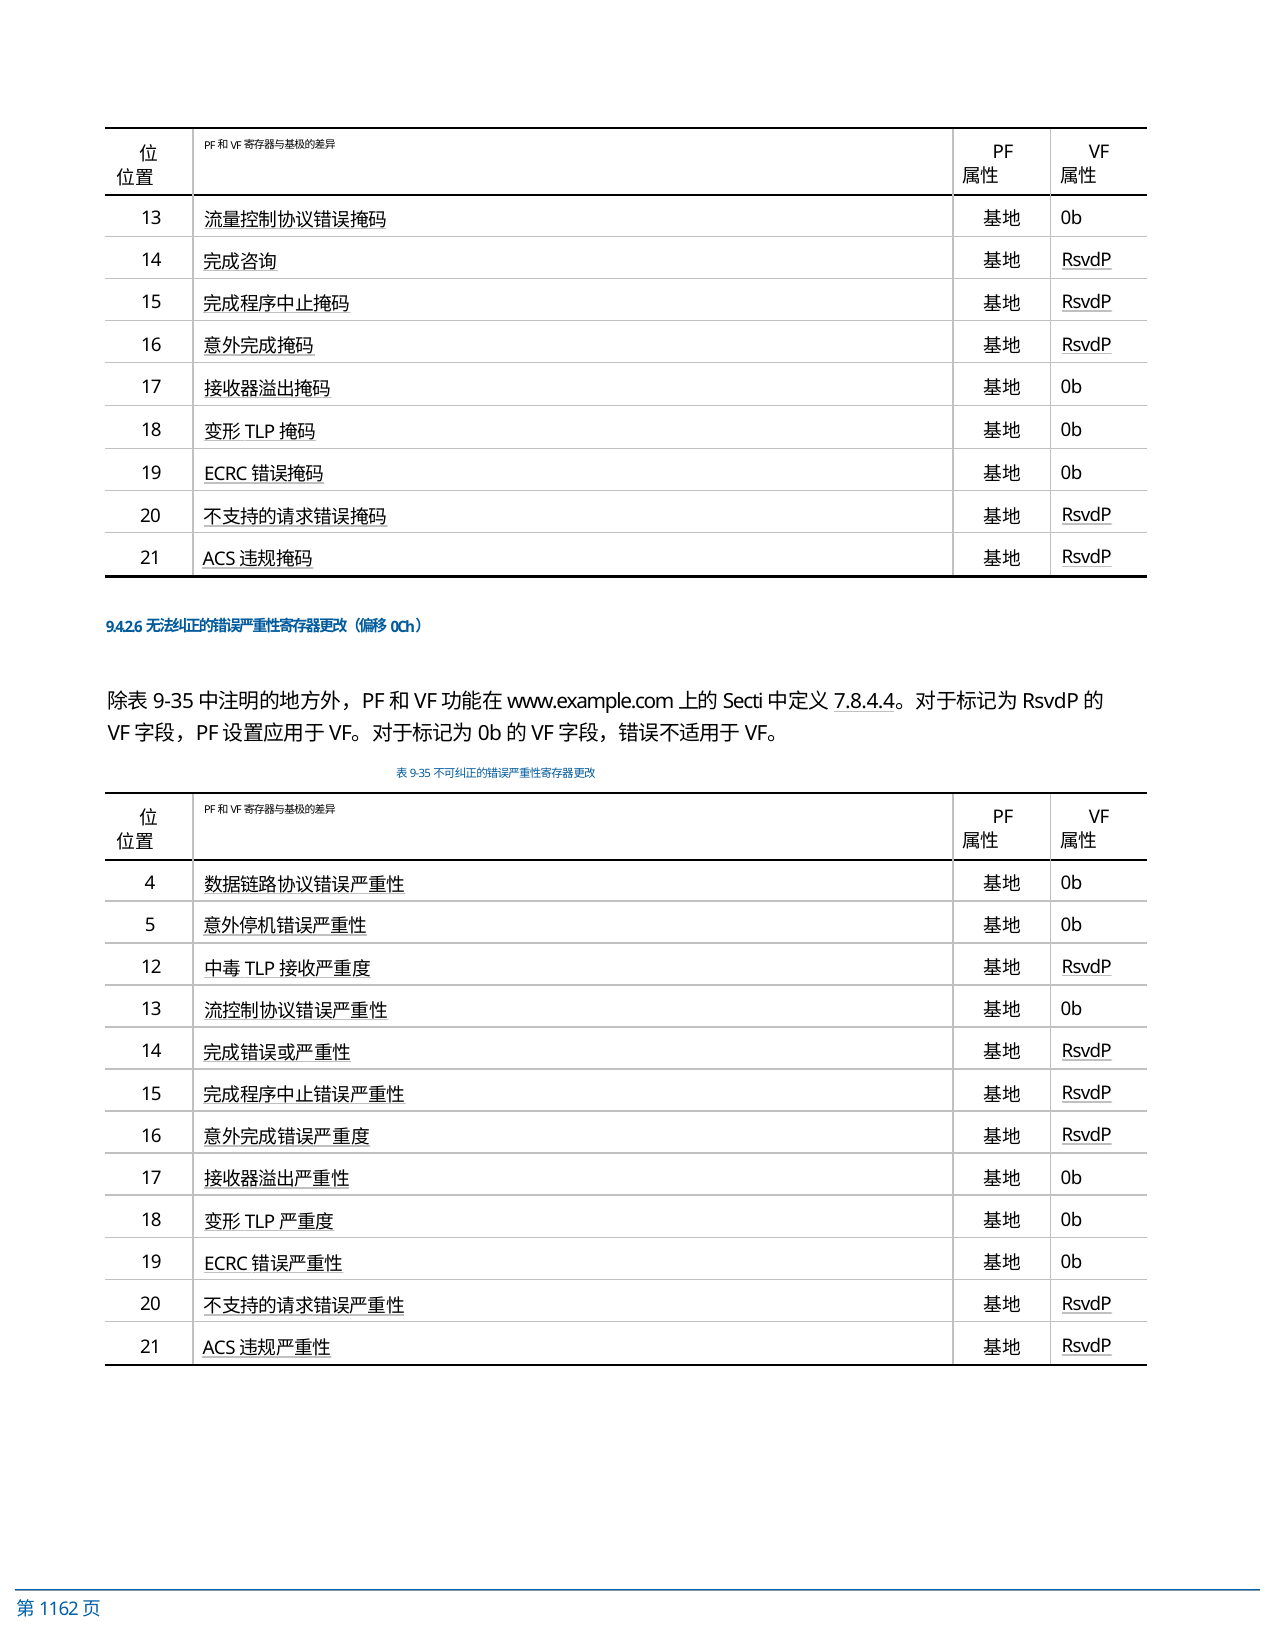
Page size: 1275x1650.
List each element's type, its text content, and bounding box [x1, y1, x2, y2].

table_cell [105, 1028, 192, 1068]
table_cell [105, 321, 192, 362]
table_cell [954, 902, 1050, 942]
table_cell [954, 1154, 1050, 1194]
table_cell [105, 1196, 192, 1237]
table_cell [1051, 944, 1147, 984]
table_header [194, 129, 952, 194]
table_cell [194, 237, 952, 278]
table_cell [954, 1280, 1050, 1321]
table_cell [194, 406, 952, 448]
text 除表9-35中注明的地方外，PF和VF功能在www.example.com上的Secti中定义7.8.4.4。对于标记为RsvdP的VF字段，PF设置应用于VF。对于标记为0b的VF字段，错误不适用于VF。 [107, 684, 1123, 746]
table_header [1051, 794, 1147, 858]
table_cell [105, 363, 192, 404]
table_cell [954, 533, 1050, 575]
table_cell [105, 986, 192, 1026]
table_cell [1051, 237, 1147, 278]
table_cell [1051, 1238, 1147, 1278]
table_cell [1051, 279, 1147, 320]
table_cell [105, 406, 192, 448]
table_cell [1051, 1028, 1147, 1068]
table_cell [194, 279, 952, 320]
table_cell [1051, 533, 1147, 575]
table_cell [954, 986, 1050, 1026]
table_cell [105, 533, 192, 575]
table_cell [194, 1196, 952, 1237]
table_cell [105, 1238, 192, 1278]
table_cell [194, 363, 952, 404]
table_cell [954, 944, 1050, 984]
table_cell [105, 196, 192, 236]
text 表9-35不可纠正的错误严重性寄存器更改 [396, 767, 1273, 792]
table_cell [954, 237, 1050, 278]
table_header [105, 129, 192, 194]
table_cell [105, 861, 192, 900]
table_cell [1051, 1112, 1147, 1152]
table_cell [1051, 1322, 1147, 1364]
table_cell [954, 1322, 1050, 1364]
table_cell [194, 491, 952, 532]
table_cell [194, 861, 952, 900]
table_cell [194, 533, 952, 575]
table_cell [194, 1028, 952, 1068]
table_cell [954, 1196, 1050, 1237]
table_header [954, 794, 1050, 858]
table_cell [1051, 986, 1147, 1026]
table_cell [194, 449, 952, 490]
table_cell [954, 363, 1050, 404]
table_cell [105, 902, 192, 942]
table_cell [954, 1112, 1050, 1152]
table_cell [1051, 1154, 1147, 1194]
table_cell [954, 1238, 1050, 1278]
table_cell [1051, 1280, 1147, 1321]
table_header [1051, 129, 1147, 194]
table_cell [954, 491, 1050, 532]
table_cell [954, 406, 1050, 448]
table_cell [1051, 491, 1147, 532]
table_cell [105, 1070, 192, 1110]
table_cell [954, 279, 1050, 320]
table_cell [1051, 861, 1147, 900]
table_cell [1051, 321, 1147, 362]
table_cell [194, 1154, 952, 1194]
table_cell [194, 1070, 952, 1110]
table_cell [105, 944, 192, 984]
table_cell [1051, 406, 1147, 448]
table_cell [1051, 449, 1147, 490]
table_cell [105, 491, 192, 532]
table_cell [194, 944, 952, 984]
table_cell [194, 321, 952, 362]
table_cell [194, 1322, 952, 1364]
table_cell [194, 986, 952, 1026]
picture [14, 1589, 1261, 1593]
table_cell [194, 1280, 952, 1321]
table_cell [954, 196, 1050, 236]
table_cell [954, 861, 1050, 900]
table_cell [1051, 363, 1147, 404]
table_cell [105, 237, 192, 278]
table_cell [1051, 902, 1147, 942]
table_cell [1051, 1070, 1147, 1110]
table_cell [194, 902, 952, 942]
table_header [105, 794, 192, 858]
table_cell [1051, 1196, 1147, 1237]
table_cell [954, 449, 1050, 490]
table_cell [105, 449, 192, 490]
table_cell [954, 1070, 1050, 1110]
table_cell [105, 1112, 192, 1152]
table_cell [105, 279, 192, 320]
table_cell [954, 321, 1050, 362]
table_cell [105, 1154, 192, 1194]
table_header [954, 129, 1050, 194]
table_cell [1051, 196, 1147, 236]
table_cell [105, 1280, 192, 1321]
text 9.4.2.6无法纠正的错误严重性寄存器更改（偏移0Ch） [106, 617, 1273, 652]
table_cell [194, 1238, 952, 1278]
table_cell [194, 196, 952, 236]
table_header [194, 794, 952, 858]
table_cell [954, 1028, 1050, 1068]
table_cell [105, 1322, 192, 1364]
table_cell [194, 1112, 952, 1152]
